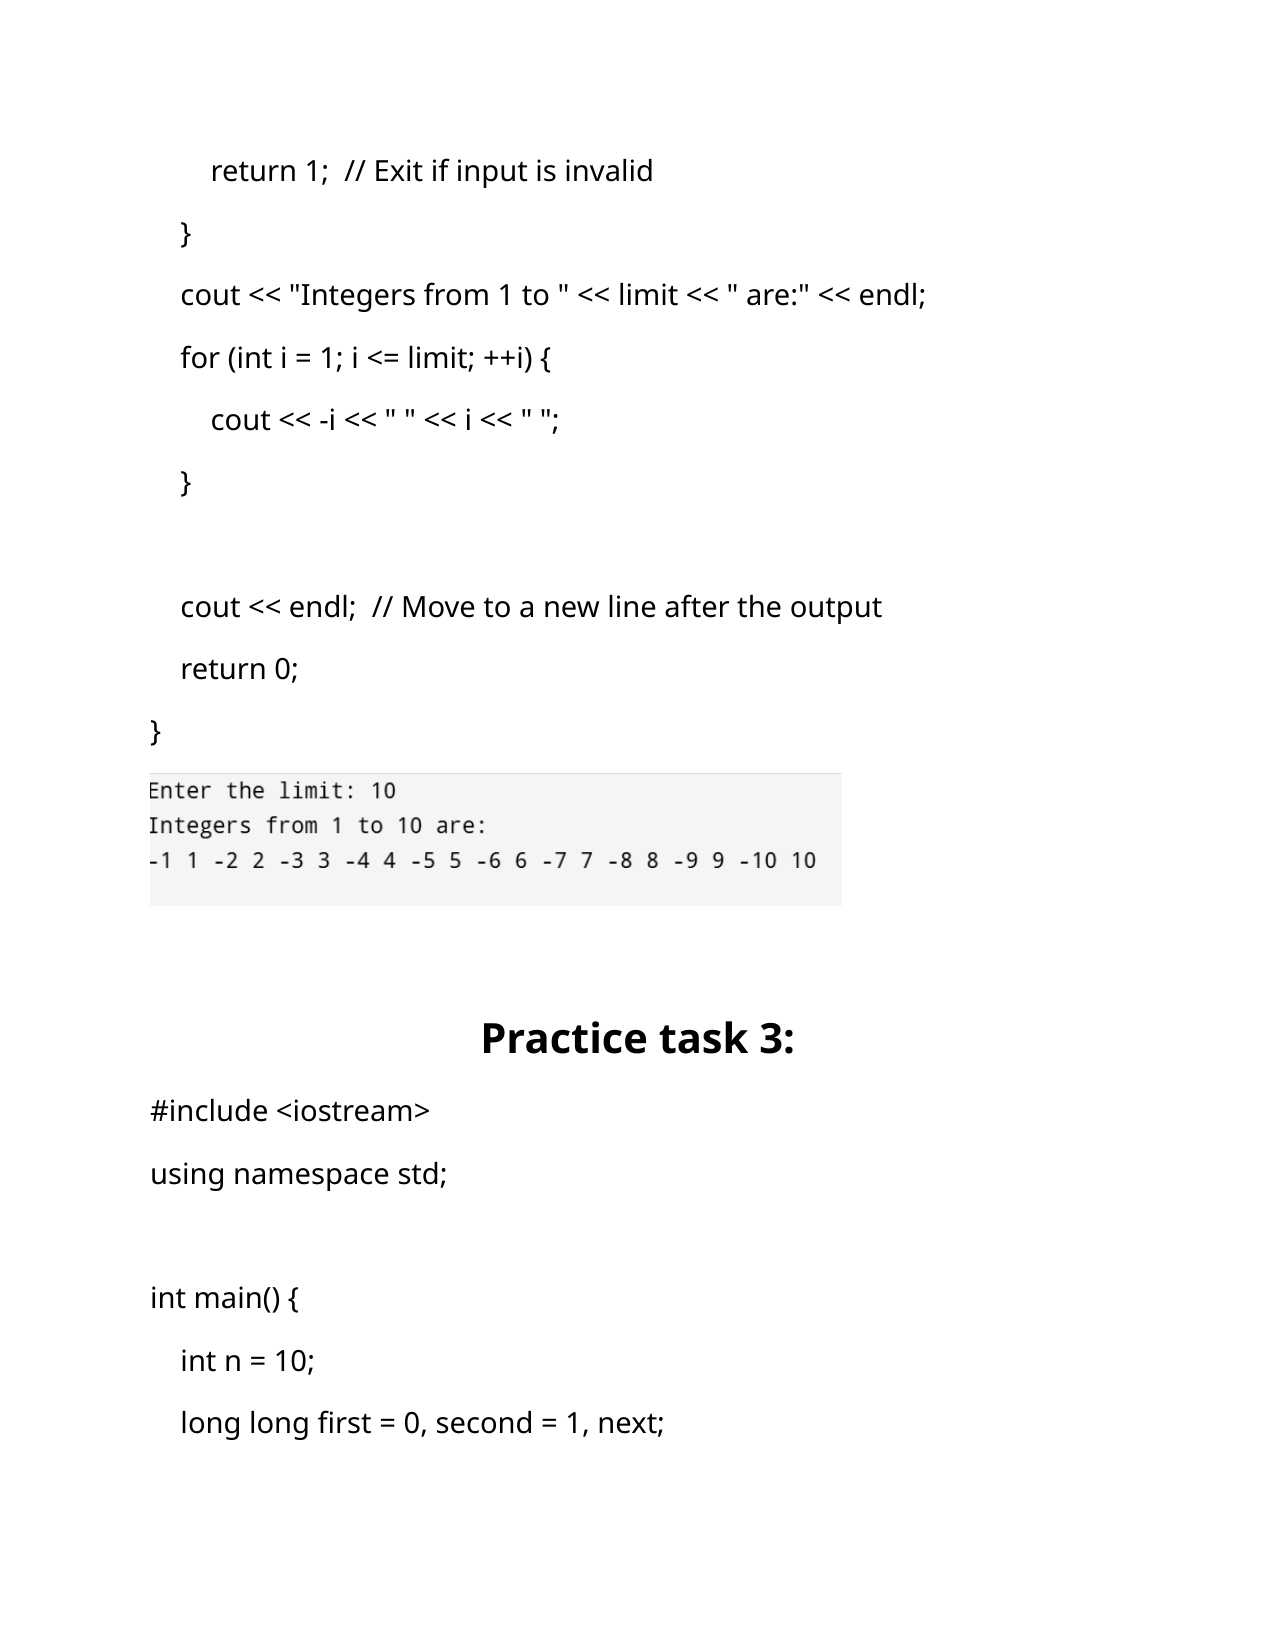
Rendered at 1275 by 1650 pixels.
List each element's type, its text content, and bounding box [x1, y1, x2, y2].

picture [150, 772, 842, 906]
text } [150, 461, 1125, 501]
text using namespace std; [150, 1153, 1125, 1193]
text Practice task 3: [150, 1009, 1125, 1066]
text cout << -i << " " << i << " "; [150, 399, 1125, 439]
text long long first = 0, second = 1, next; [150, 1402, 1125, 1442]
text } [150, 711, 1125, 750]
text cout << endl; // Move to a new line after the output [150, 586, 1125, 626]
text for (int i = 1; i <= limit; ++i) { [150, 337, 1125, 377]
text } [150, 212, 1125, 252]
text int main() { [150, 1278, 1125, 1317]
text return 1; // Exit if input is invalid [150, 150, 1125, 190]
text int n = 10; [150, 1340, 1125, 1379]
text return 0; [150, 648, 1125, 688]
text #include <iostream> [150, 1091, 1125, 1130]
text cout << "Integers from 1 to " << limit << " are:" << endl; [150, 274, 1125, 314]
